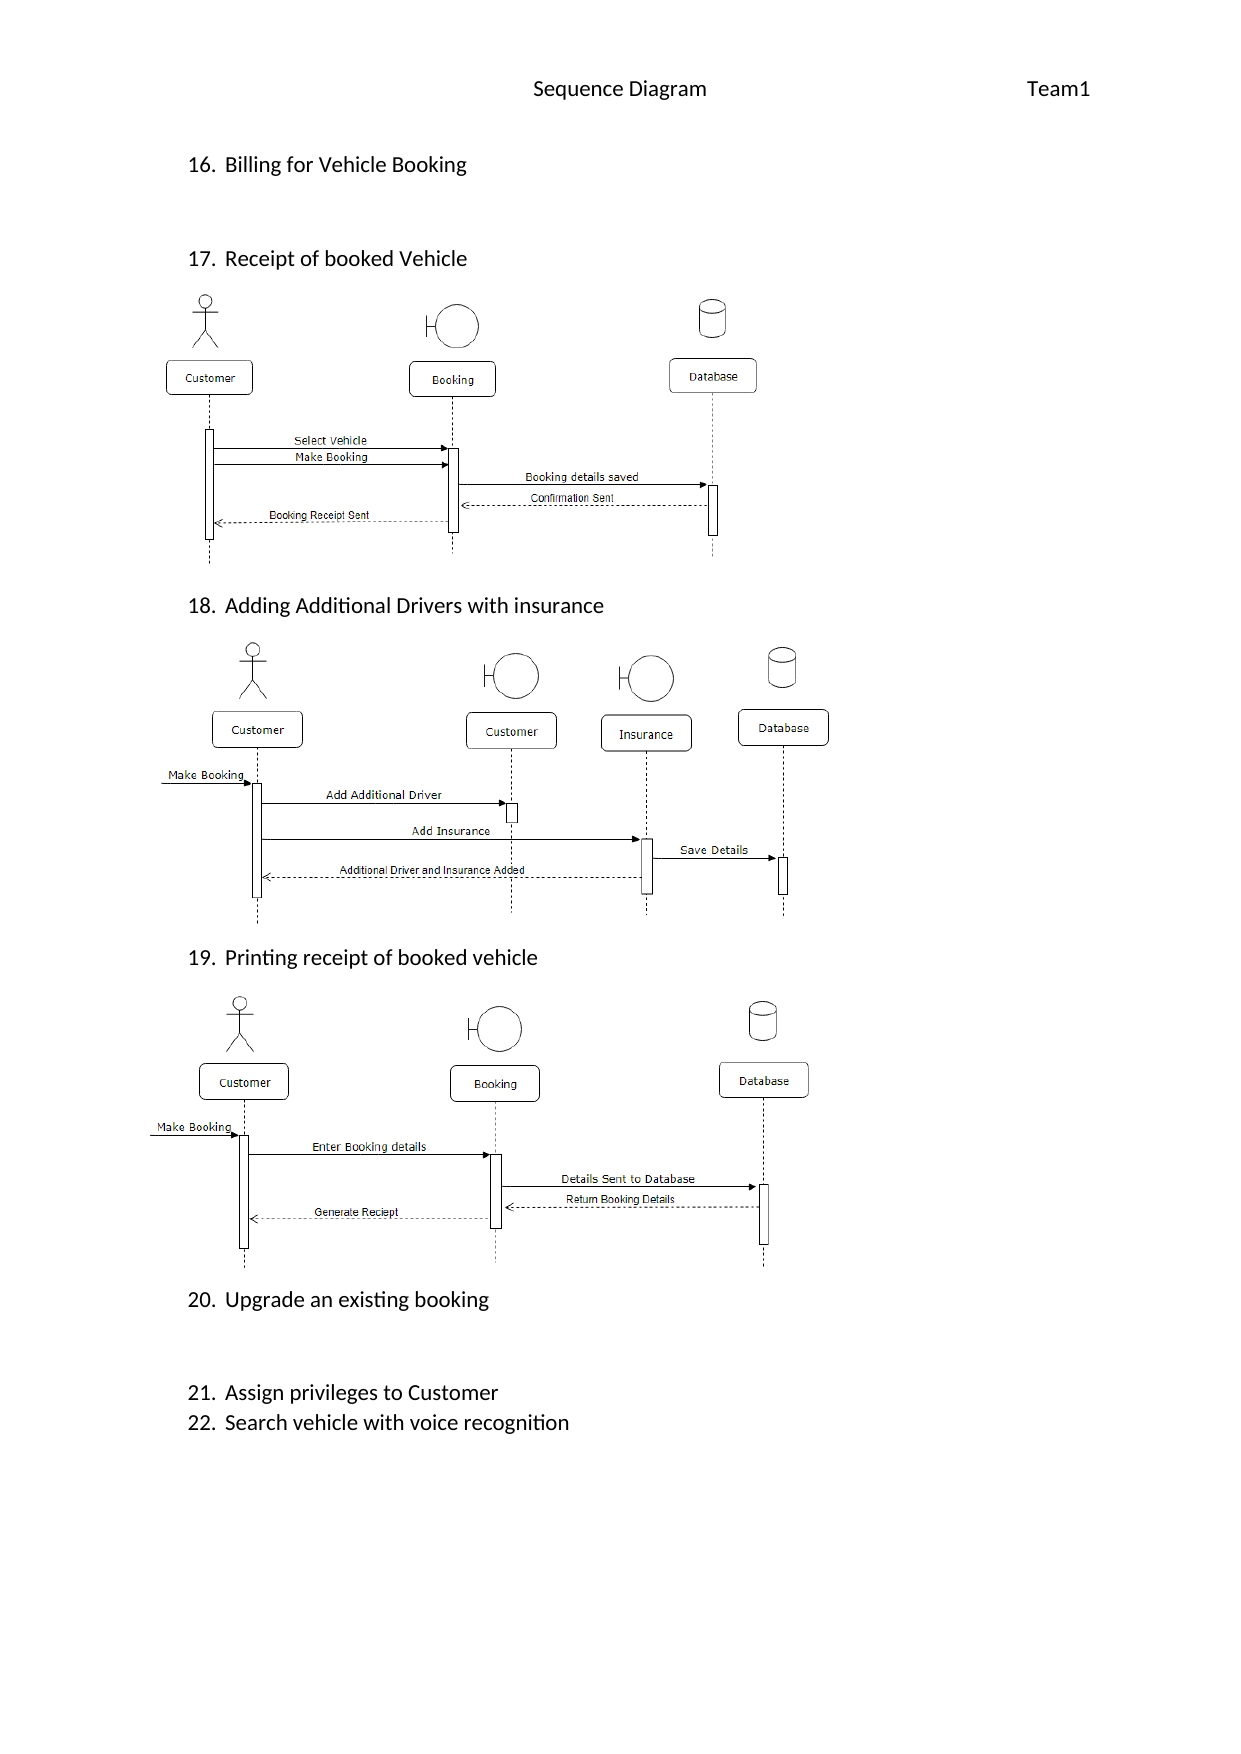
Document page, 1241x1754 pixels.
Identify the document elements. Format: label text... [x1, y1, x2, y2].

picture [150, 637, 832, 925]
list Printing receipt of booked vehicle [187, 943, 1090, 971]
list Search vehicle with voice recognition [187, 1408, 1090, 1436]
picture [150, 290, 763, 573]
list Upgrade an existing booking [187, 1286, 1090, 1313]
list Receipt of booked Vehicle [187, 244, 1090, 272]
list Assign privileges to Customer [187, 1378, 1090, 1406]
list Billing for Vehicle Booking [187, 150, 1090, 178]
list Adding Additional Drivers with insurance [187, 591, 1090, 619]
picture [150, 989, 817, 1268]
